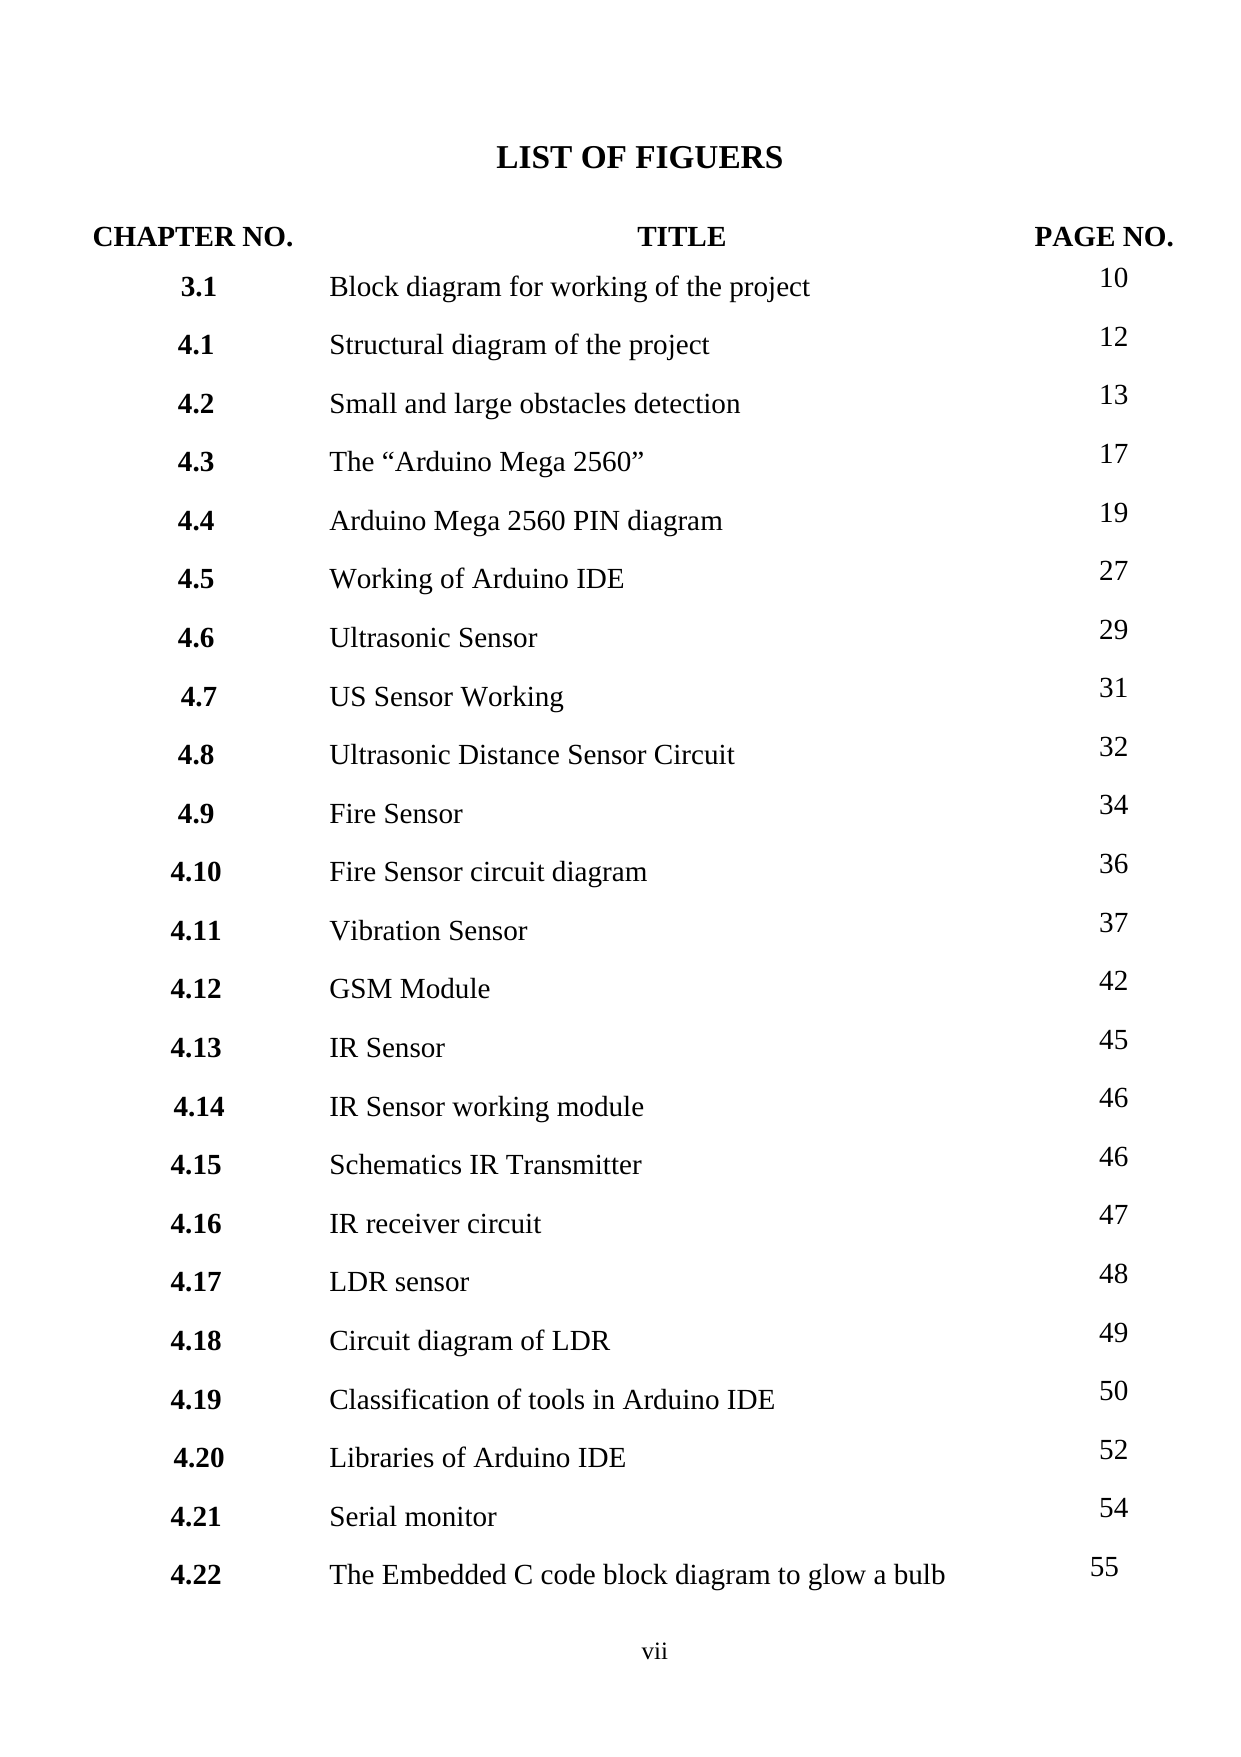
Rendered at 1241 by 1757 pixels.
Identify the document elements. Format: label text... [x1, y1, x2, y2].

table_cell 19 [954, 491, 1207, 550]
table_cell 31 [954, 667, 1207, 725]
table_cell Ultrasonic Distance Sensor Circuit [306, 725, 954, 784]
table_cell 4.11 [88, 901, 306, 960]
table_cell Circuit diagram of LDR [306, 1311, 954, 1370]
table_cell 46 [954, 1135, 1207, 1194]
table_cell 4.10 [88, 843, 306, 901]
table_cell Schematics IR Transmitter [306, 1135, 954, 1194]
table_cell 3.1 [88, 257, 306, 315]
table_cell 4.17 [88, 1253, 306, 1311]
table_cell 46 [954, 1077, 1207, 1135]
table_cell IR receiver circuit [306, 1194, 954, 1253]
table_cell 4.14 [88, 1077, 306, 1135]
table_cell Block diagram for working of the project [306, 257, 954, 315]
table_cell The Embedded C code block diagram to glow a bulb [306, 1545, 954, 1604]
table_cell 4.5 [88, 550, 306, 608]
table_cell Fire Sensor circuit diagram [306, 843, 954, 901]
table_cell 27 [954, 550, 1207, 608]
table_cell Fire Sensor [306, 784, 954, 843]
table_cell Serial monitor [306, 1487, 954, 1545]
table_cell 36 [954, 843, 1207, 901]
table_cell 4.21 [88, 1487, 306, 1545]
table_cell IR Sensor working module [306, 1077, 954, 1135]
table_cell 52 [954, 1429, 1207, 1487]
table_cell GSM Module [306, 960, 954, 1018]
table_cell 4.18 [88, 1311, 306, 1370]
table_cell 4.15 [88, 1135, 306, 1194]
table_cell 4.9 [88, 784, 306, 843]
table_cell Working of Arduino IDE [306, 550, 954, 608]
table_cell Ultrasonic Sensor [306, 608, 954, 667]
table_cell 4.12 [88, 960, 306, 1018]
table_cell 4.4 [88, 491, 306, 550]
table_cell 32 [954, 725, 1207, 784]
table_cell The “Arduino Mega 2560” [306, 433, 954, 491]
subtitle LIST OF FIGUERS [225, 137, 1055, 176]
table_cell 50 [954, 1370, 1207, 1428]
table_cell 4.8 [88, 725, 306, 784]
table_cell 54 [954, 1487, 1207, 1545]
table_header TITLE [306, 224, 954, 257]
table_cell LDR sensor [306, 1253, 954, 1311]
table_cell Libraries of Arduino IDE [306, 1429, 954, 1487]
table_cell 10 [954, 257, 1207, 315]
table_cell Classification of tools in Arduino IDE [306, 1370, 954, 1428]
table_cell Vibration Sensor [306, 901, 954, 960]
table_cell Structural diagram of the project [306, 315, 954, 374]
table_cell US Sensor Working [306, 667, 954, 725]
table_cell 4.6 [88, 608, 306, 667]
table_cell 37 [954, 901, 1207, 960]
table_cell 34 [954, 784, 1207, 843]
table_cell 45 [954, 1018, 1207, 1077]
table_cell 4.2 [88, 374, 306, 433]
table_cell 13 [954, 374, 1207, 433]
table_cell 4.1 [88, 315, 306, 374]
table_cell 55 [954, 1545, 1207, 1604]
table_cell IR Sensor [306, 1018, 954, 1077]
table_cell 42 [954, 960, 1207, 1018]
table_cell 4.3 [88, 433, 306, 491]
table_cell 4.20 [88, 1429, 306, 1487]
table_cell 47 [954, 1194, 1207, 1253]
table_cell 4.7 [88, 667, 306, 725]
table_cell 4.16 [88, 1194, 306, 1253]
table_cell Arduino Mega 2560 PIN diagram [306, 491, 954, 550]
table_header CHAPTER NO. [88, 224, 306, 257]
table_cell 4.19 [88, 1370, 306, 1428]
table_cell 48 [954, 1253, 1207, 1311]
table_cell Small and large obstacles detection [306, 374, 954, 433]
table_cell 12 [954, 315, 1207, 374]
table_cell 17 [954, 433, 1207, 491]
table_cell 4.22 [88, 1545, 306, 1604]
table_cell 29 [954, 608, 1207, 667]
table_header PAGE NO. [954, 224, 1207, 257]
table_cell 49 [954, 1311, 1207, 1370]
table_cell 4.13 [88, 1018, 306, 1077]
